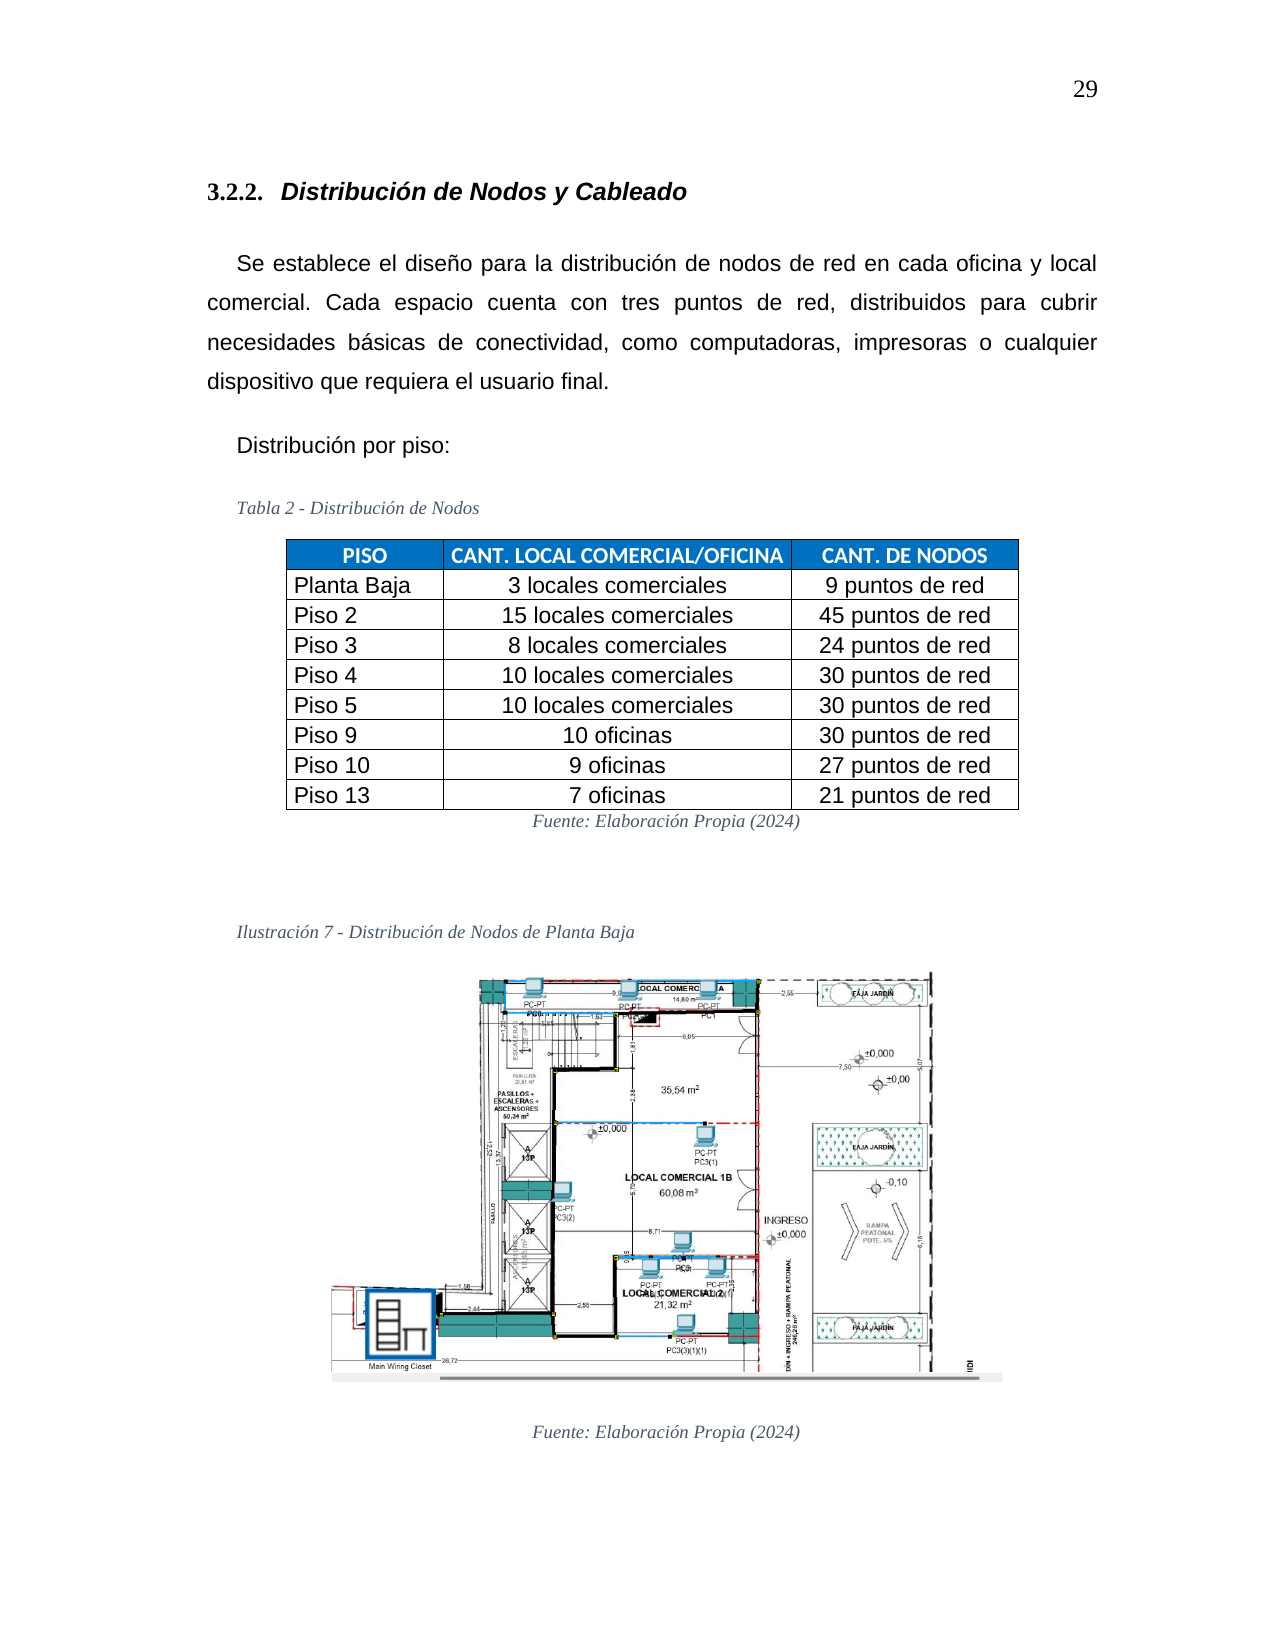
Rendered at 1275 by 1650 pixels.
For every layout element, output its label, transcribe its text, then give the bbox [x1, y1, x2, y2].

table_cell 3 locales comerciales [444, 570, 791, 599]
table_cell Piso 5 [287, 690, 443, 719]
text Fuente: Elaboración Propia (2024) [207, 1421, 1098, 1442]
table_cell 9 oficinas [444, 750, 791, 779]
table_cell 10 locales comerciales [444, 690, 791, 719]
table_cell 10 oficinas [444, 720, 791, 749]
subtitle Distribución de Nodos y Cableado [207, 177, 1098, 206]
table_cell 24 puntos de red [792, 630, 1018, 659]
table_cell 30 puntos de red [792, 690, 1018, 719]
table_cell 15 locales comerciales [444, 600, 791, 629]
table_cell 7 oficinas [444, 780, 791, 809]
table_header CANT. DE NODOS [792, 540, 1018, 569]
text Distribución por piso: [207, 432, 1098, 459]
table_header PISO [287, 540, 443, 569]
table_cell 30 puntos de red [792, 660, 1018, 689]
text Fuente: Elaboración Propia (2024) [207, 810, 1098, 832]
table_cell Planta Baja [287, 570, 443, 599]
table_cell Piso 3 [287, 630, 443, 659]
table_cell 45 puntos de red [792, 600, 1018, 629]
table_cell 30 puntos de red [792, 720, 1018, 749]
table_cell 8 locales comerciales [444, 630, 791, 659]
table_cell Piso 13 [287, 780, 443, 809]
table_header CANT. LOCAL COMERCIAL/OFICINA [444, 540, 791, 569]
table_cell Piso 4 [287, 660, 443, 689]
table_cell 27 puntos de red [792, 750, 1018, 779]
table_cell Piso 9 [287, 720, 443, 749]
table_cell 9 puntos de red [792, 570, 1018, 599]
table_cell Piso 2 [287, 600, 443, 629]
table_cell Piso 10 [287, 750, 443, 779]
table_cell 10 locales comerciales [444, 660, 791, 689]
picture [331, 968, 1003, 1382]
table_cell 21 puntos de red [792, 780, 1018, 809]
text Se establece el diseño para la distribución de nodos de red en cada oficina y local comercial. Cada espacio cuenta con tres puntos de red, distribuidos para cubrir necesidades básicas de conectividad, como computadoras, impresoras o cualquier dispositivo que requiera el usuario final. [207, 249, 1098, 394]
